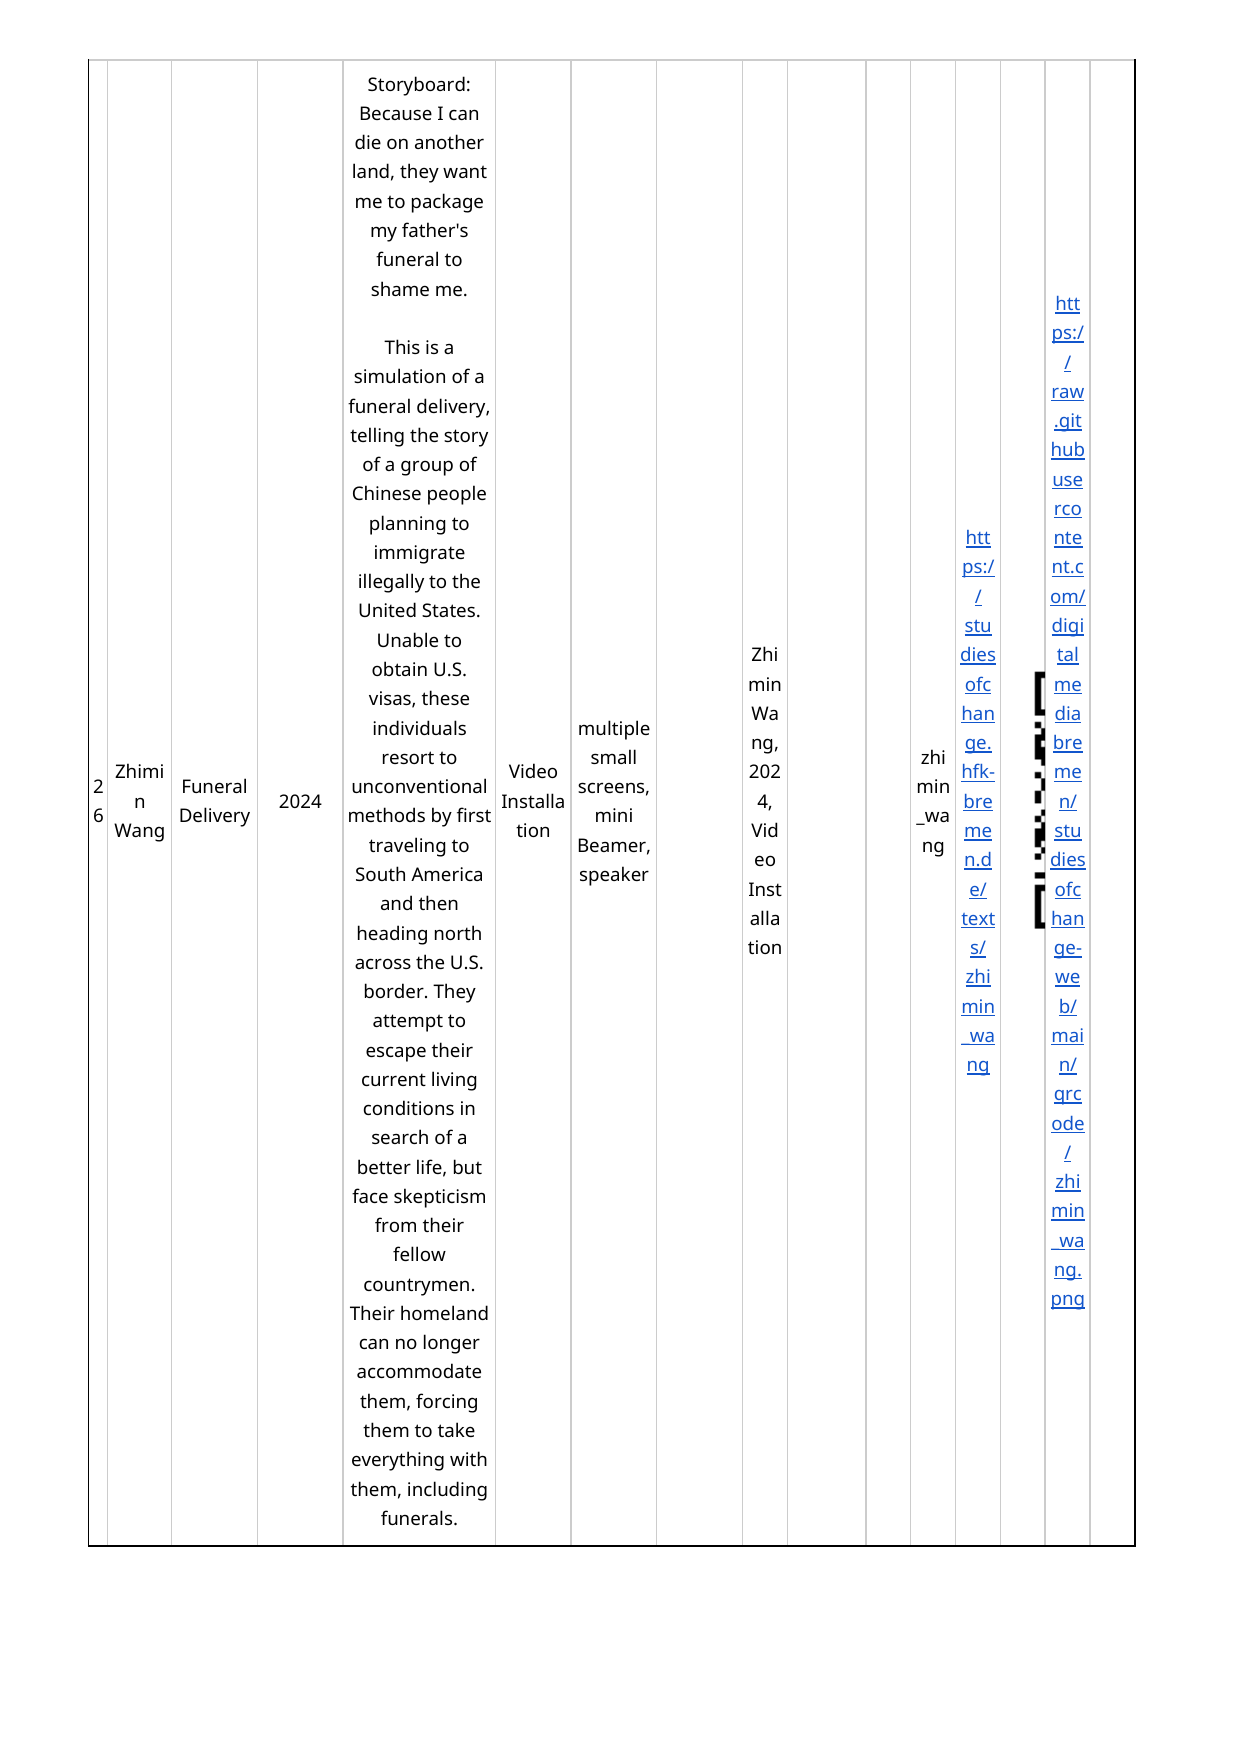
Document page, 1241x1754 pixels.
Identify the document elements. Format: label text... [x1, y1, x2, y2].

table_cell Storyboard: Because I can die on another land, they want me to package my father's funeral to shame me. This is a simulation of a funeral delivery, telling the story of a group of Chinese people planning to immigrate illegally to the United States. Unable to obtain U.S. visas, these individuals resort to unconventional methods by first traveling to South America and then heading north across the U.S. border. They attempt to escape their current living conditions in search of a better life, but face skepticism from their fellow countrymen. Their homeland can no longer accommodate them, forcing them to take everything with them, including funerals. [344, 61, 495, 1545]
table_cell [1001, 61, 1044, 1545]
picture [1010, 647, 1046, 954]
table_cell Funeral Delivery [172, 61, 257, 1545]
table_cell [788, 61, 865, 1545]
table_cell [1091, 61, 1134, 1545]
table_cell 2024 [258, 61, 342, 1545]
table_cell https://raw.githubusercontent.com/digitalmediabremen/studiesofchange-web/main/qrcode/zhimin_wang.png [1046, 61, 1089, 1545]
table_cell [657, 61, 742, 1545]
table_cell multiple small screens, mini Beamer, speaker [572, 61, 656, 1545]
table_cell Zhimin Wang, 2024, Video Installation [743, 61, 787, 1545]
table_cell zhimin_wang [911, 61, 955, 1545]
table_cell Zhimin Wang [108, 61, 171, 1545]
table_cell Video Installation [496, 61, 570, 1545]
table_cell [867, 61, 910, 1545]
table_cell 26 [89, 61, 107, 1545]
table_cell https://studiesofchange.hfk-bremen.de/texts/zhimin_wang [956, 61, 1000, 1545]
